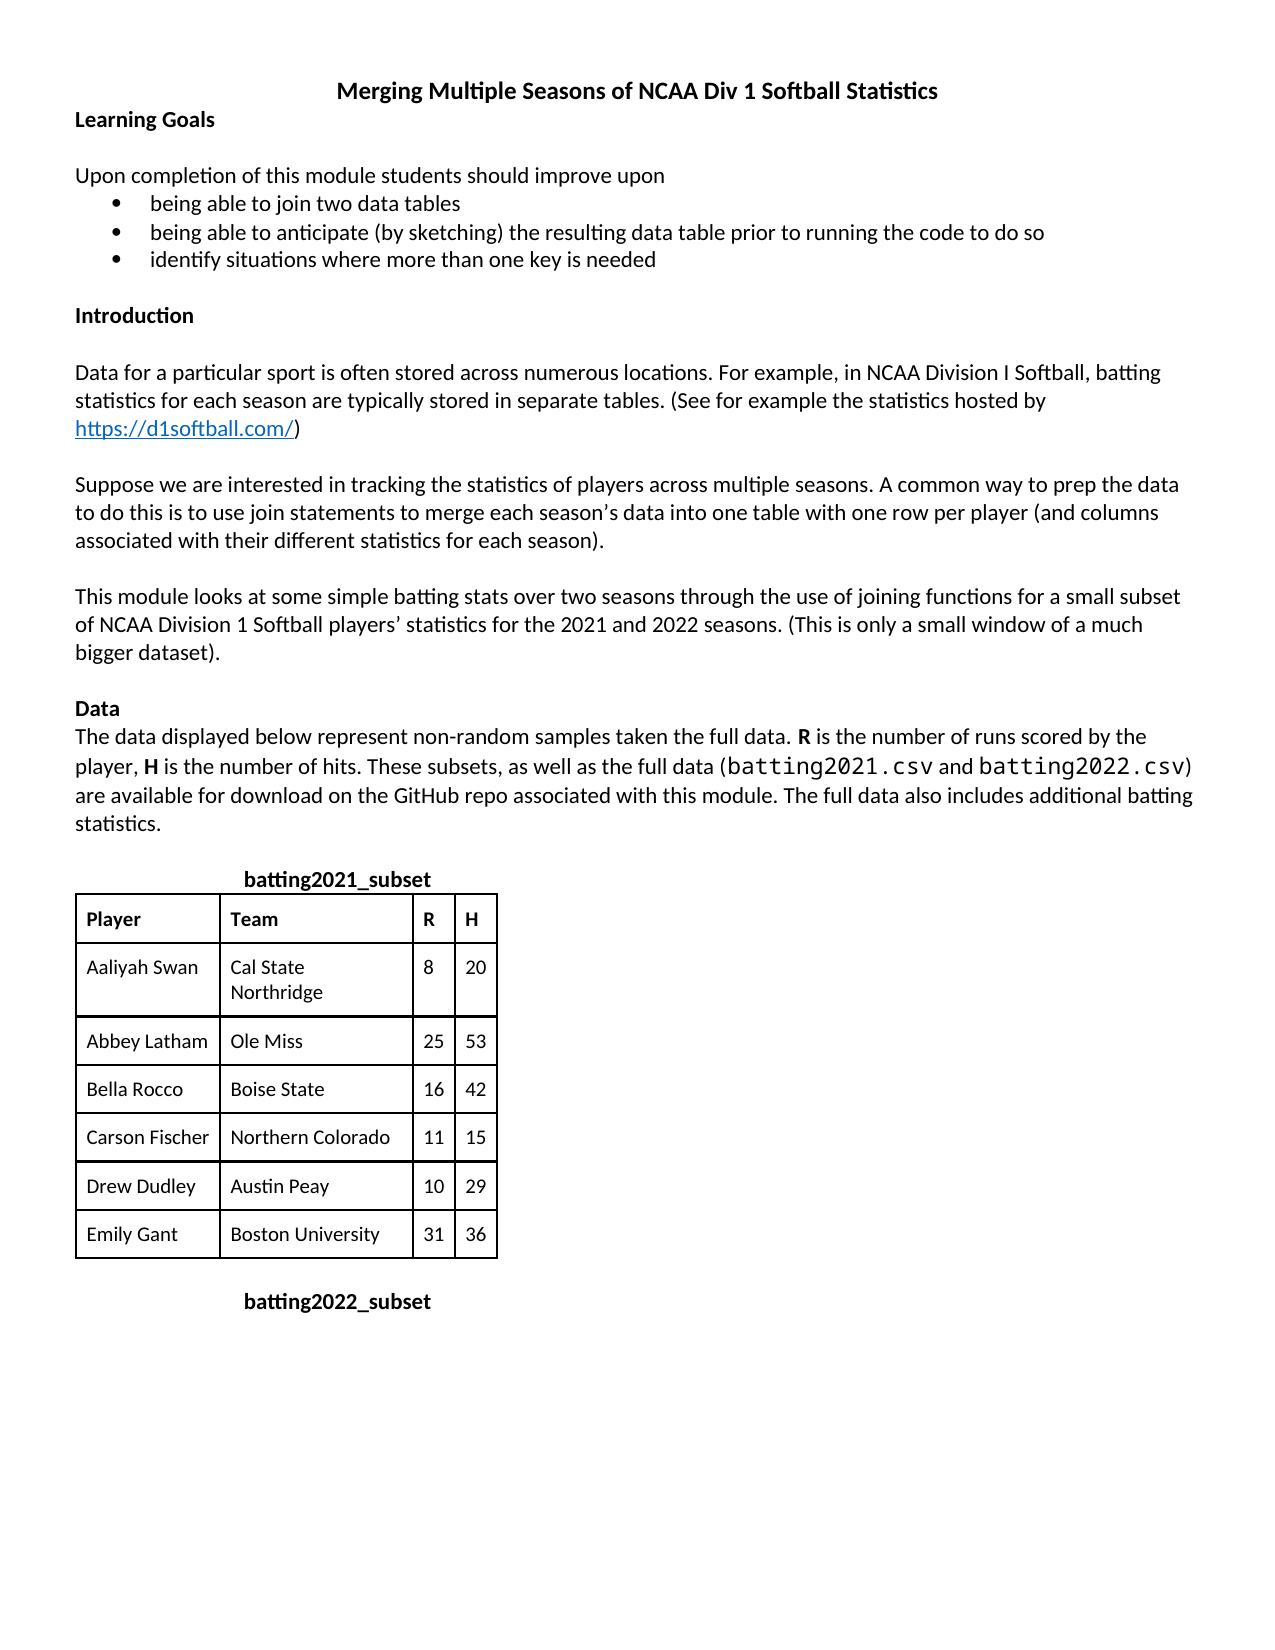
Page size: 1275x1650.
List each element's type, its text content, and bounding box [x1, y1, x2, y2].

table_cell 15 [456, 1114, 496, 1160]
table_cell Boston University [221, 1211, 412, 1257]
table_cell Austin Peay [221, 1163, 412, 1209]
text Suppose we are interested in tracking the statistics of players across multiple seasons. A common way to prep the data to do this is to use join statements to merge each season’s data into one table with one row per player (and columns associated with their different statistics for each season). [75, 470, 1200, 554]
text Introduction [75, 302, 1200, 330]
table_cell Drew Dudley [77, 1163, 219, 1209]
table_cell Bella Rocco [77, 1066, 219, 1112]
table_cell Northern Colorado [221, 1114, 412, 1160]
table_cell Ole Miss [221, 1018, 412, 1064]
table_cell 42 [456, 1066, 496, 1112]
table_cell Emily Gant [77, 1211, 219, 1257]
table_cell 53 [456, 1018, 496, 1064]
table_header Team [221, 895, 412, 942]
table_cell Boise State [221, 1066, 412, 1112]
list being able to anticipate (by sketching) the resulting data table prior to running the code to do so [112, 218, 1200, 246]
table_cell 11 [414, 1114, 454, 1160]
text Upon completion of this module students should improve upon [75, 162, 1200, 189]
table_cell 16 [414, 1066, 454, 1112]
text batting2022_subset [75, 1287, 600, 1315]
table_cell 10 [414, 1163, 454, 1209]
table_cell 31 [414, 1211, 454, 1257]
table_cell Cal State Northridge [221, 944, 412, 1015]
table_header R [414, 895, 454, 942]
text Data [75, 694, 1200, 722]
list being able to join two data tables [112, 189, 1200, 218]
text Learning Goals [75, 106, 1200, 133]
table_cell 20 [456, 944, 496, 1015]
table_cell Abbey Latham [77, 1018, 219, 1064]
table_cell 8 [414, 944, 454, 1015]
table_cell Aaliyah Swan [77, 944, 219, 1015]
text This module looks at some simple batting stats over two seasons through the use of joining functions for a small subset of NCAA Division 1 Softball players’ statistics for the 2021 and 2022 seasons. (This is only a small window of a much bigger dataset). [75, 582, 1200, 694]
text The data displayed below represent non-random samples taken the full data. R is the number of runs scored by the player, H is the number of hits. These subsets, as well as the full data (batting2021.csv and batting2022.csv) are available for download on the GitHub repo associated with this module. The full data also includes additional batting statistics. [75, 722, 1200, 837]
table_cell 36 [456, 1211, 496, 1257]
table_header H [456, 895, 496, 942]
table_cell Carson Fischer [77, 1114, 219, 1160]
text Data for a particular sport is often stored across numerous locations. For example, in NCAA Division I Softball, batting statistics for each season are typically stored in separate tables. (See for example the statistics hosted by https://d1softball.com/) [75, 358, 1200, 442]
table_header Player [77, 895, 219, 942]
list identify situations where more than one key is needed [112, 246, 1200, 274]
table_cell 25 [414, 1018, 454, 1064]
table_cell 29 [456, 1163, 496, 1209]
text batting2021_subset [75, 865, 600, 893]
